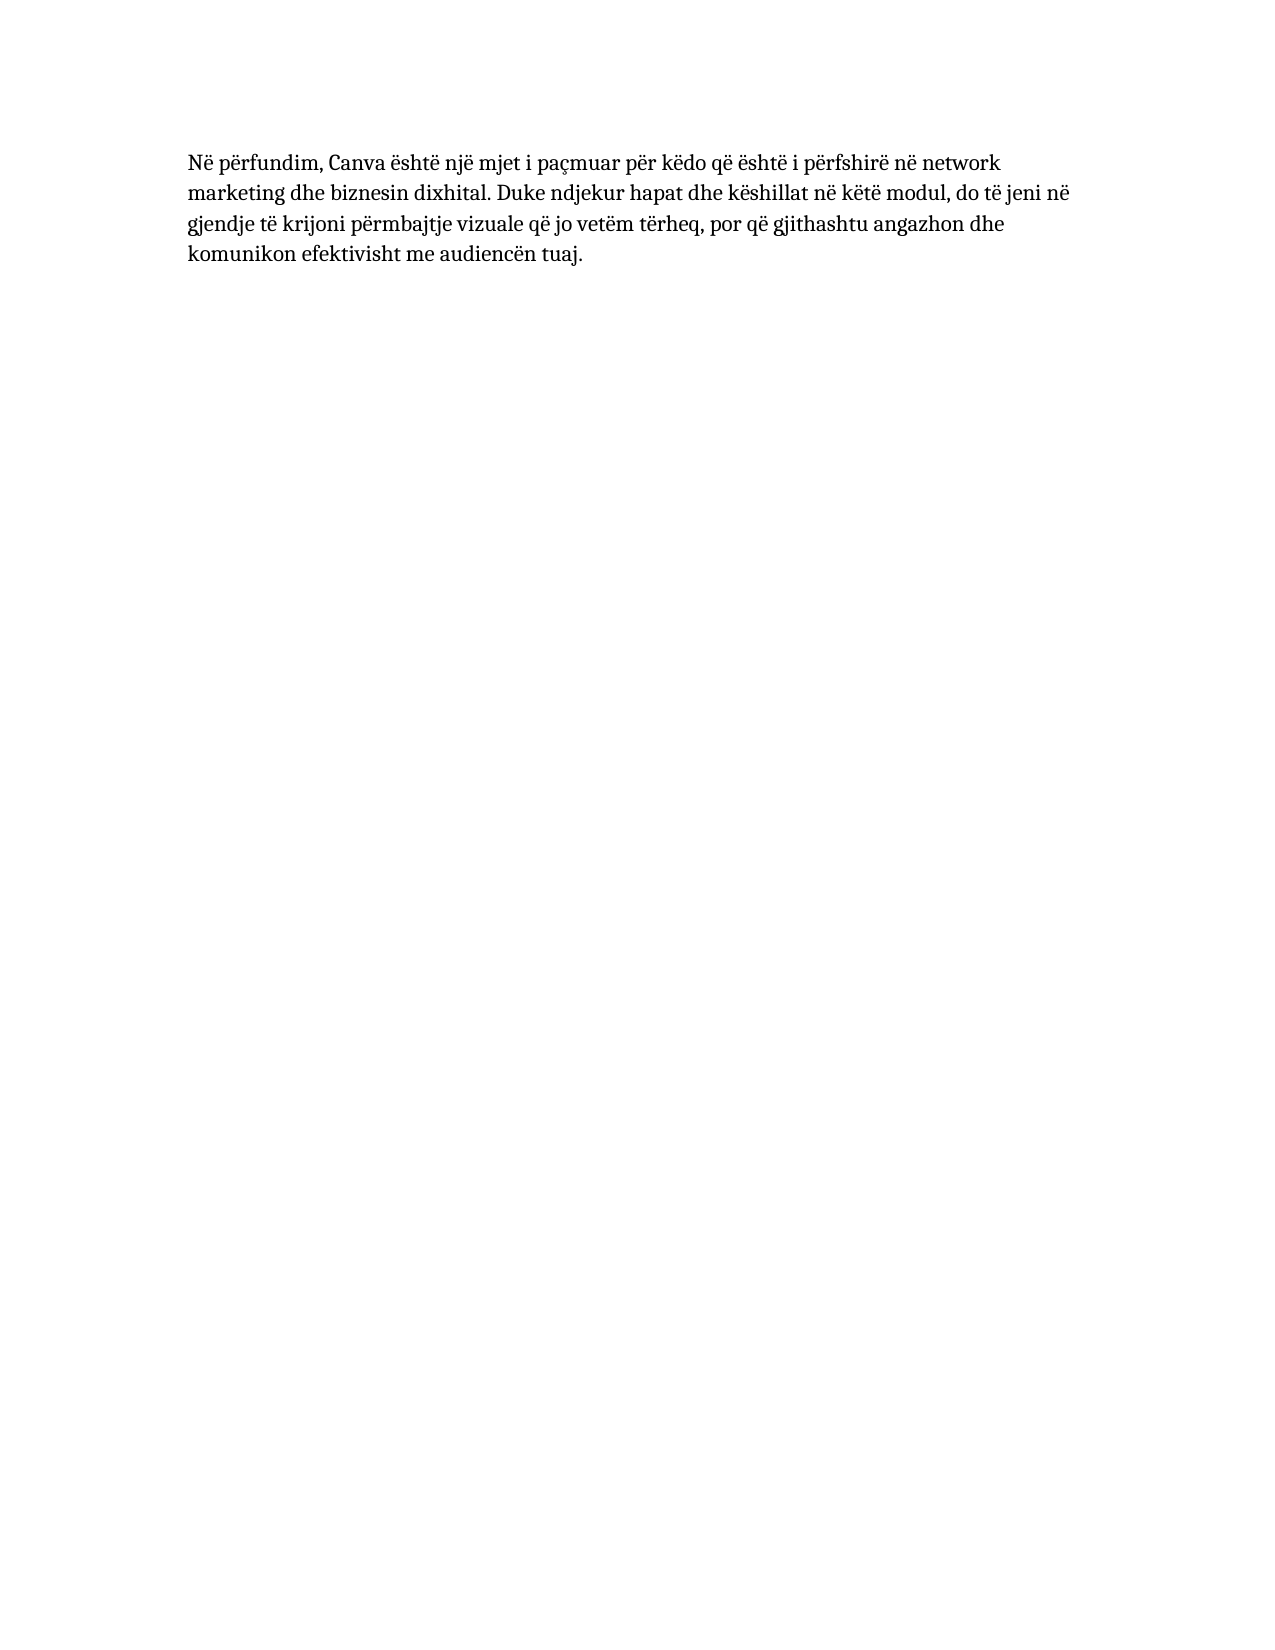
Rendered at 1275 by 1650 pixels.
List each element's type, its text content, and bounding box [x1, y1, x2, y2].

text Në përfundim, Canva është një mjet i paçmuar për këdo që është i përfshirë në network marketing dhe biznesin dixhital. Duke ndjekur hapat dhe këshillat në këtë modul, do të jeni në gjendje të krijoni përmbajtje vizuale që jo vetëm tërheq, por që gjithashtu angazhon dhe komunikon efektivisht me audiencën tuaj. [187, 150, 1087, 267]
